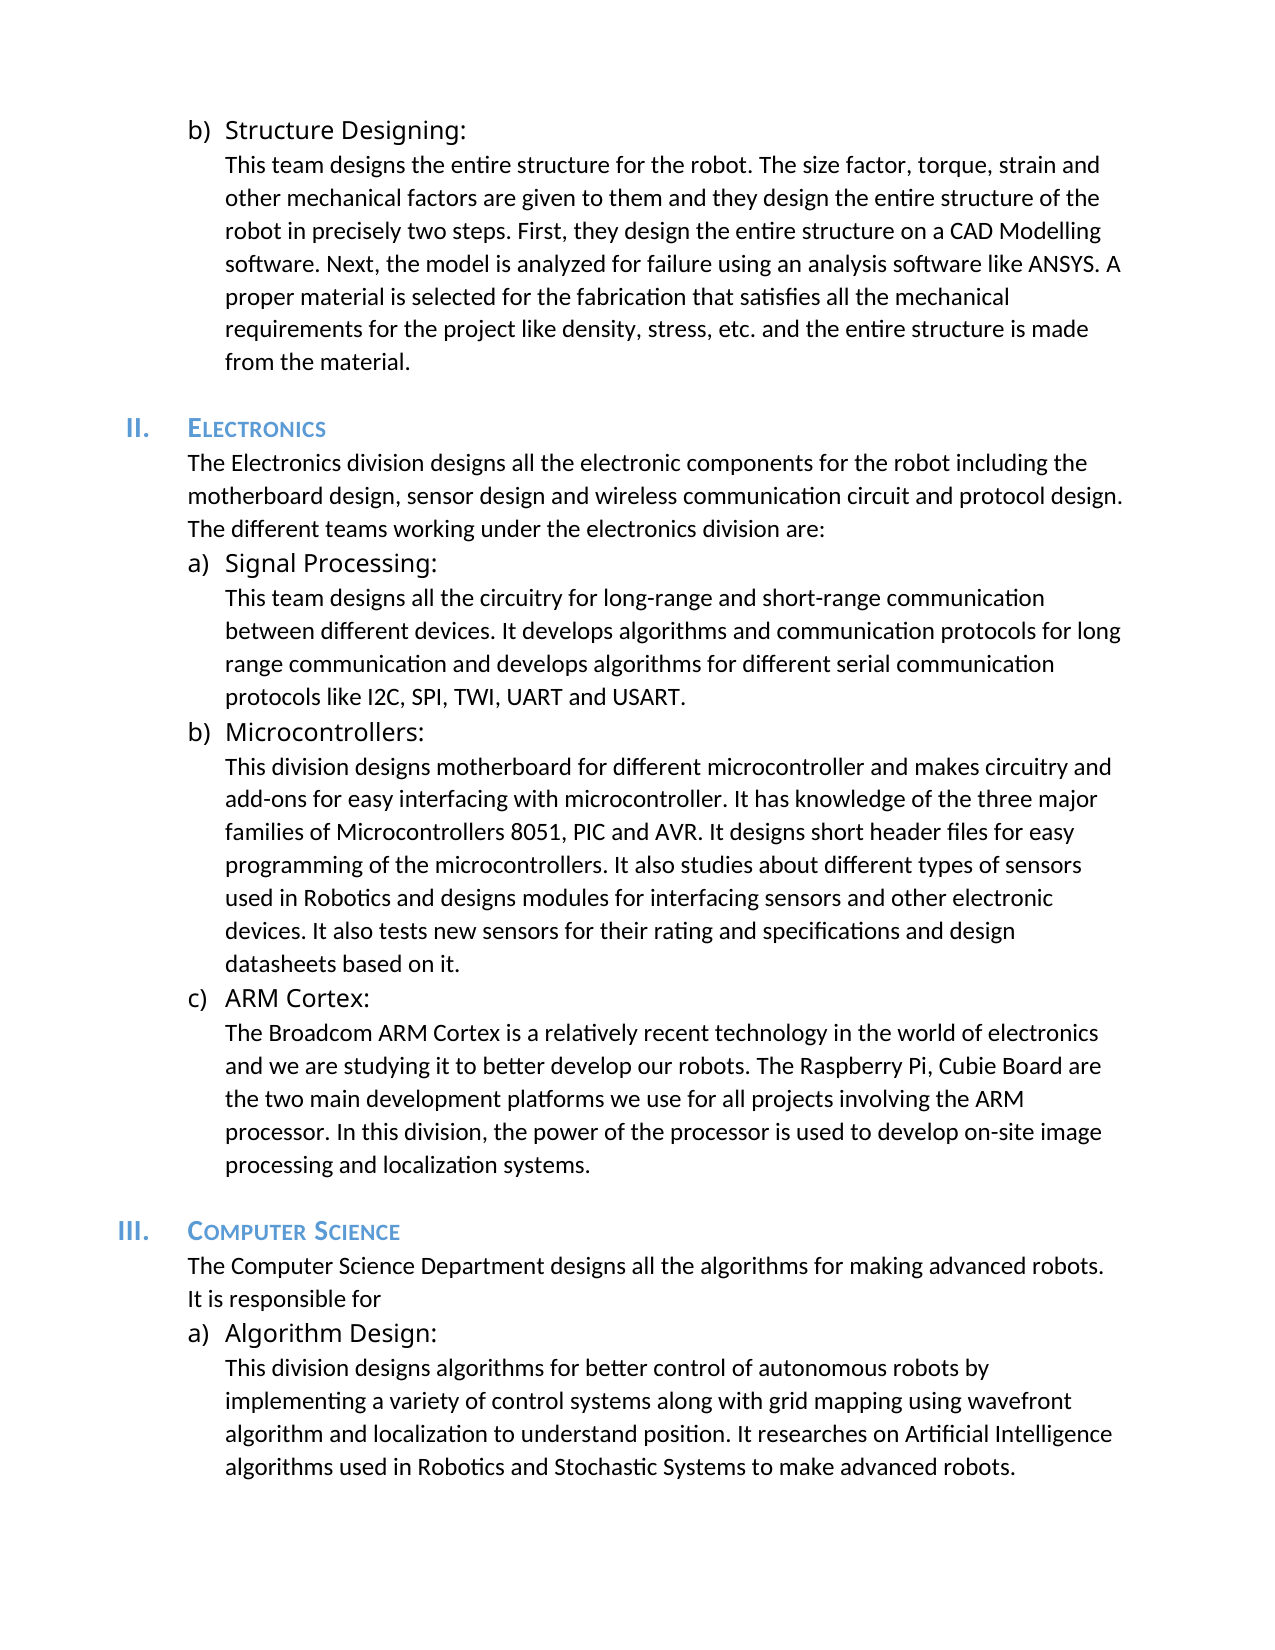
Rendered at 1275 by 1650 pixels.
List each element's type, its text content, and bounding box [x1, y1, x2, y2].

list Signal Processing: This team designs all the circuitry for long-range and short-range communication between different devices. It develops algorithms and communication protocols for long range communication and develops algorithms for different serial communication protocols like I2C, SPI, TWI, UART and USART. [187, 546, 1125, 712]
list Computer Science The Computer Science Department designs all the algorithms for making advanced robots. It is responsible for [150, 1212, 1125, 1314]
list Electronics The Electronics division designs all the electronic components for the robot including the motherboard design, sensor design and wireless communication circuit and protocol design. The different teams working under the electronics division are: [150, 409, 1125, 544]
list Structure Designing: This team designs the entire structure for the robot. The size factor, torque, strain and other mechanical factors are given to them and they design the entire structure of the robot in precisely two steps. First, they design the entire structure on a CAD Modelling software. Next, the model is analyzed for failure using an analysis software like ANSYS. A proper material is selected for the fabrication that satisfies all the mechanical requirements for the project like density, stress, etc. and the entire structure is made from the material. [187, 112, 1125, 407]
list ARM Cortex: The Broadcom ARM Cortex is a relatively recent technology in the world of electronics and we are studying it to better develop our robots. The Raspberry Pi, Cubie Board are the two main development platforms we use for all projects involving the ARM processor. In this division, the power of the processor is used to develop on-site image processing and localization systems. [187, 981, 1125, 1210]
list Algorithm Design: This division designs algorithms for better control of autonomous robots by implementing a variety of control systems along with grid mapping using wavefront algorithm and localization to understand position. It researches on Artificial Intelligence algorithms used in Robotics and Stochastic Systems to make advanced robots. [187, 1316, 1125, 1482]
list Microcontrollers: This division designs motherboard for different microcontroller and makes circuitry and add-ons for easy interfacing with microcontroller. It has knowledge of the three major families of Microcontrollers 8051, PIC and AVR. It designs short header files for easy programming of the microcontrollers. It also studies about different types of sensors used in Robotics and designs modules for interfacing sensors and other electronic devices. It also tests new sensors for their rating and specifications and design datasheets based on it. [187, 714, 1125, 979]
